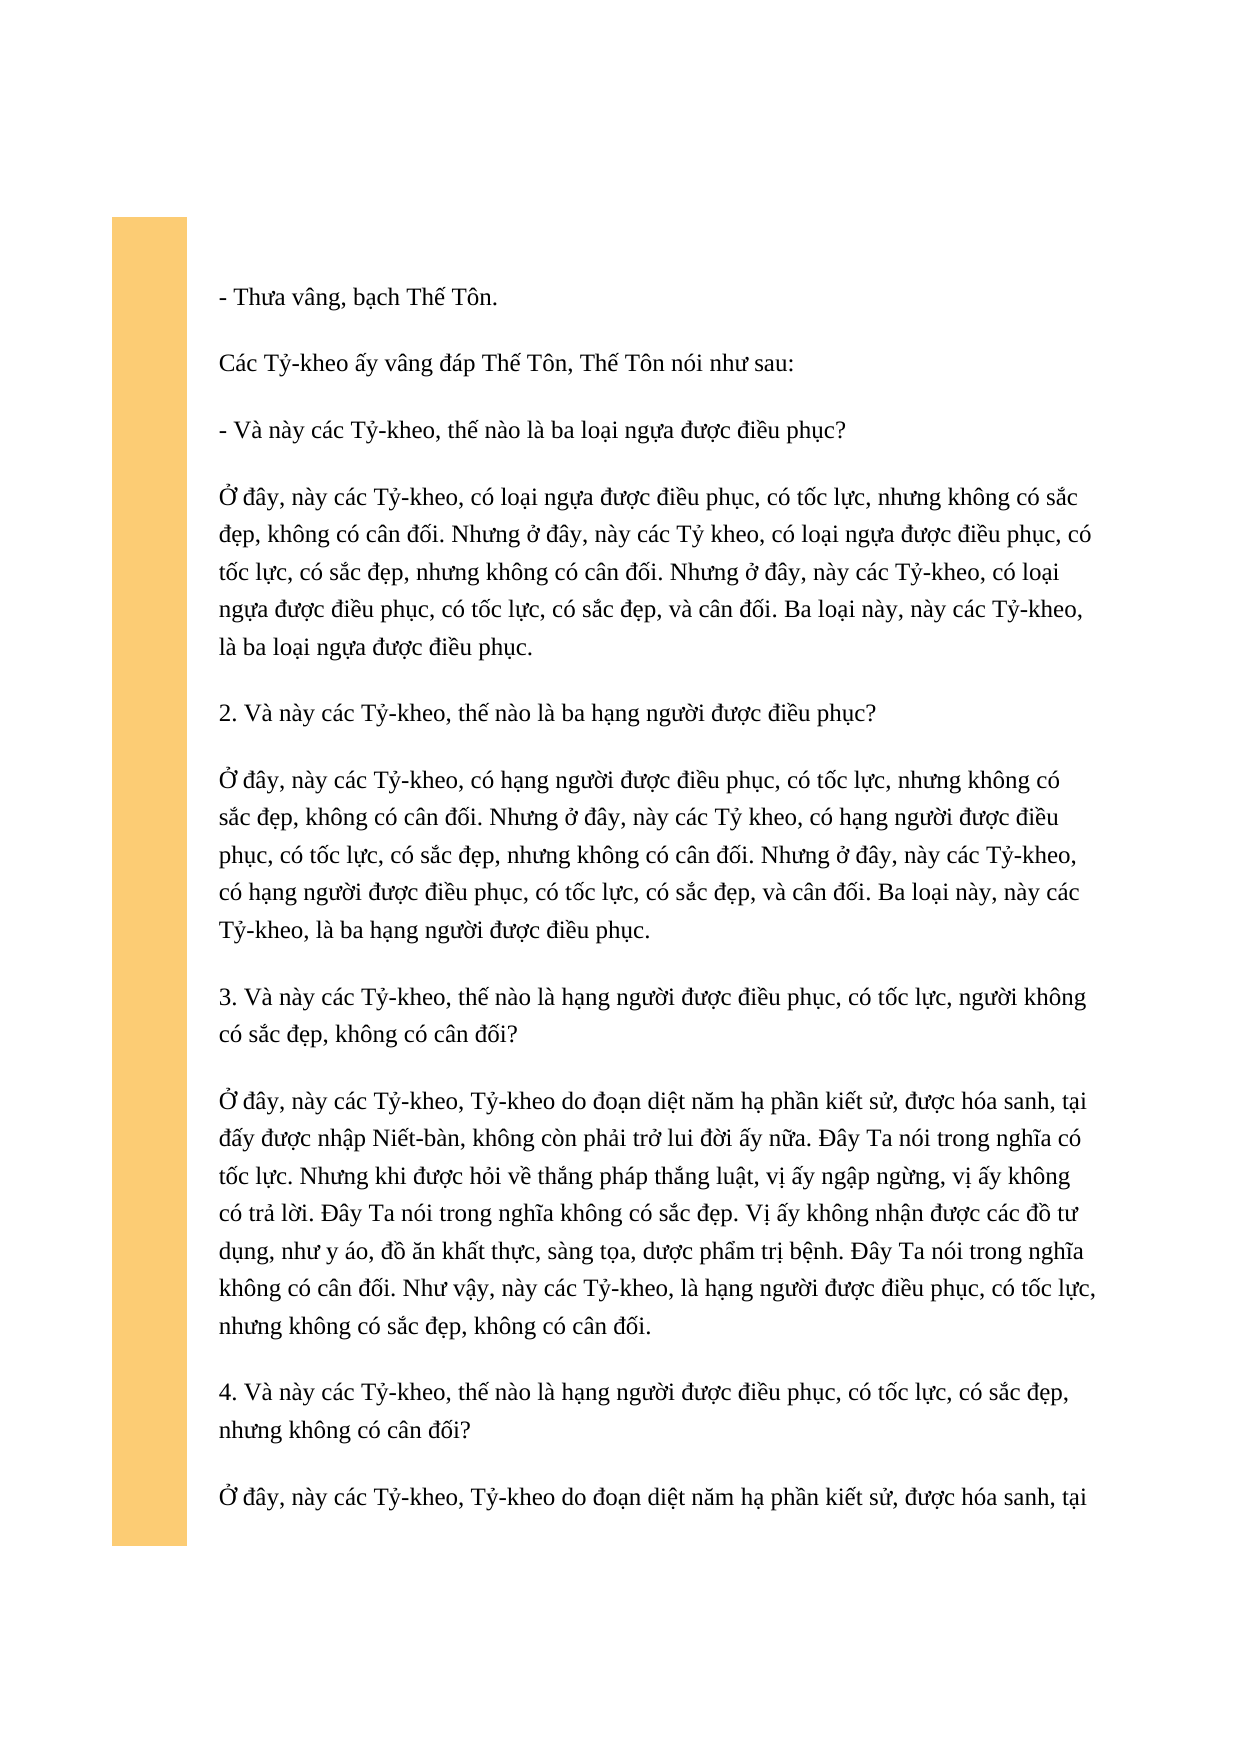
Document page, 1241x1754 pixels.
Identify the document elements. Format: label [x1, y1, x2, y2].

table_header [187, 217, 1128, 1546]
table_header [112, 217, 187, 1546]
